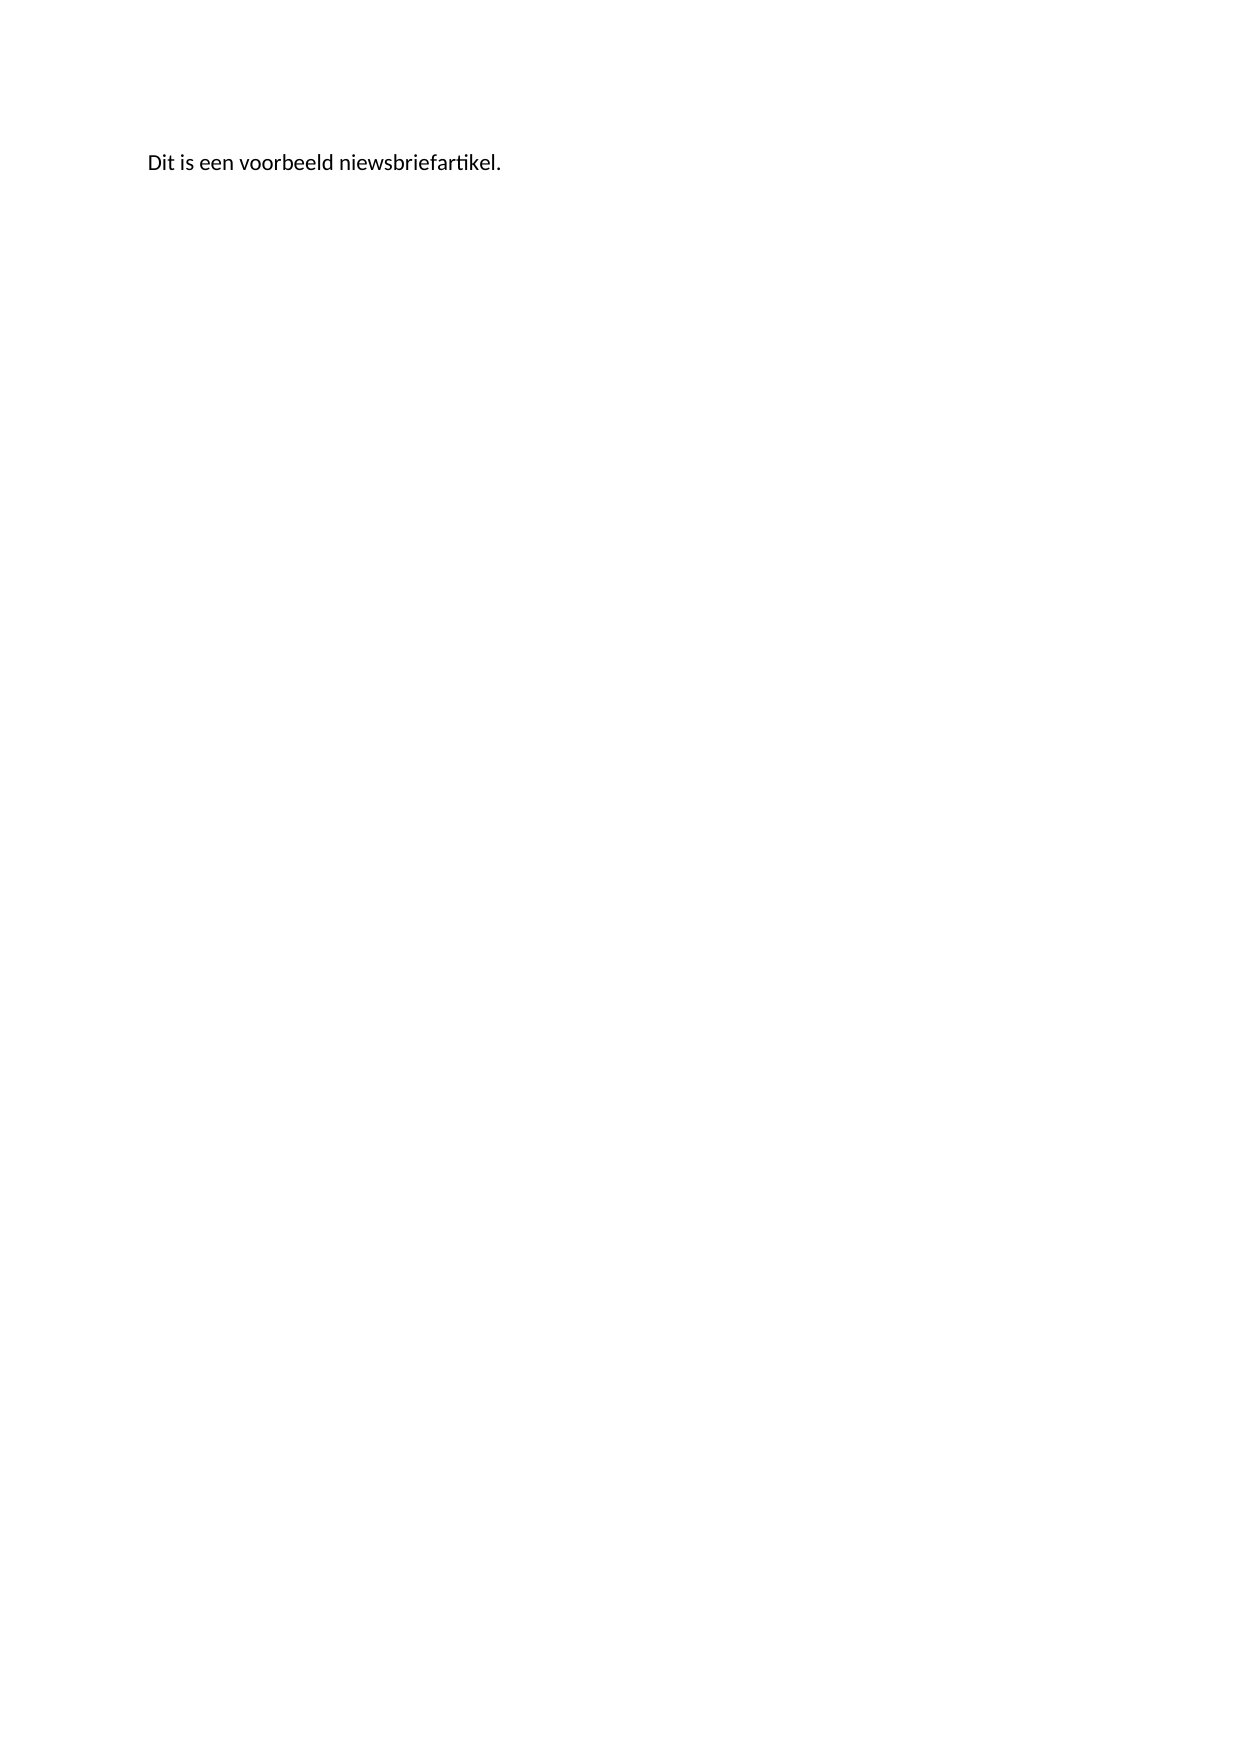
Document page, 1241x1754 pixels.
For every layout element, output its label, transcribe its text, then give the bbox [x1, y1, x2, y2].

text Dit is een voorbeeld niewsbriefartikel. [148, 148, 1093, 176]
